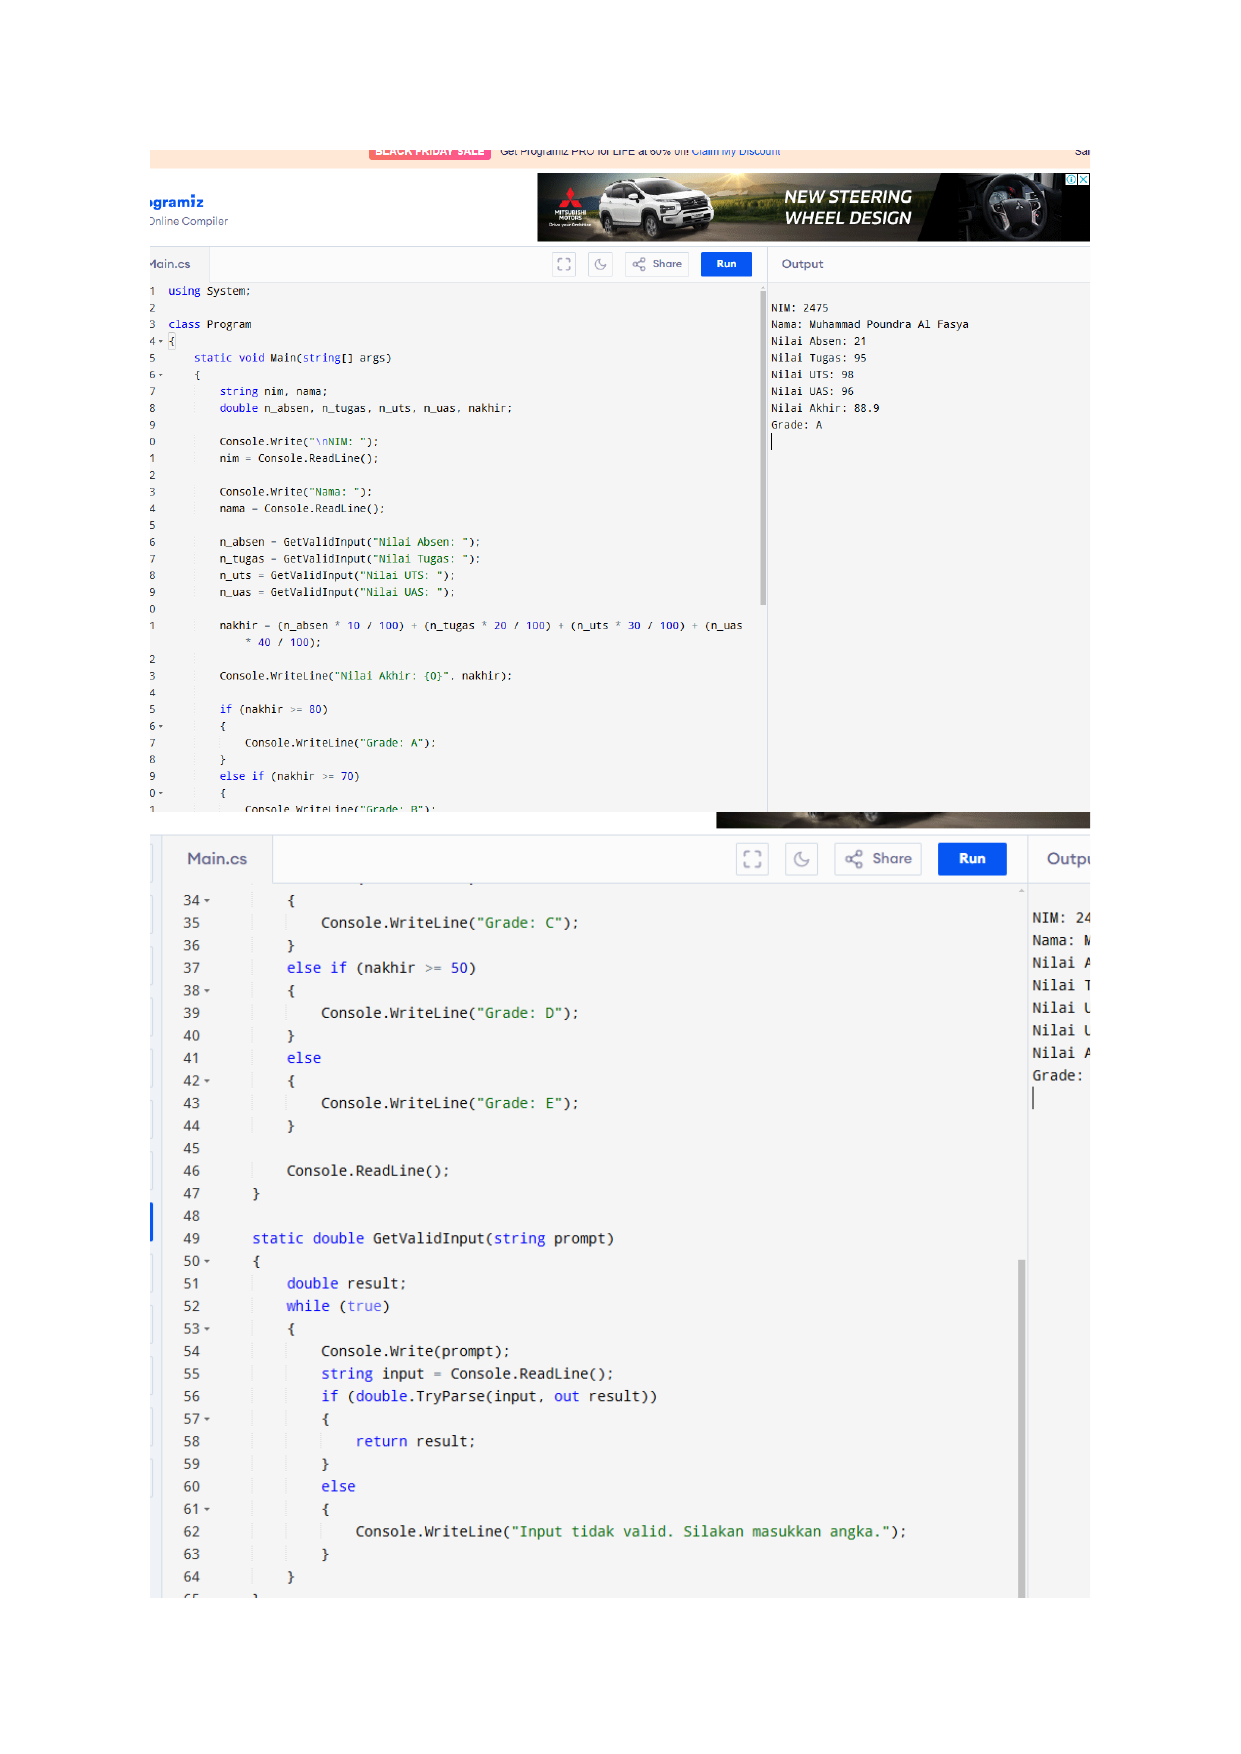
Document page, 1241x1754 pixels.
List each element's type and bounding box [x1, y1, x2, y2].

picture [150, 150, 1091, 1598]
